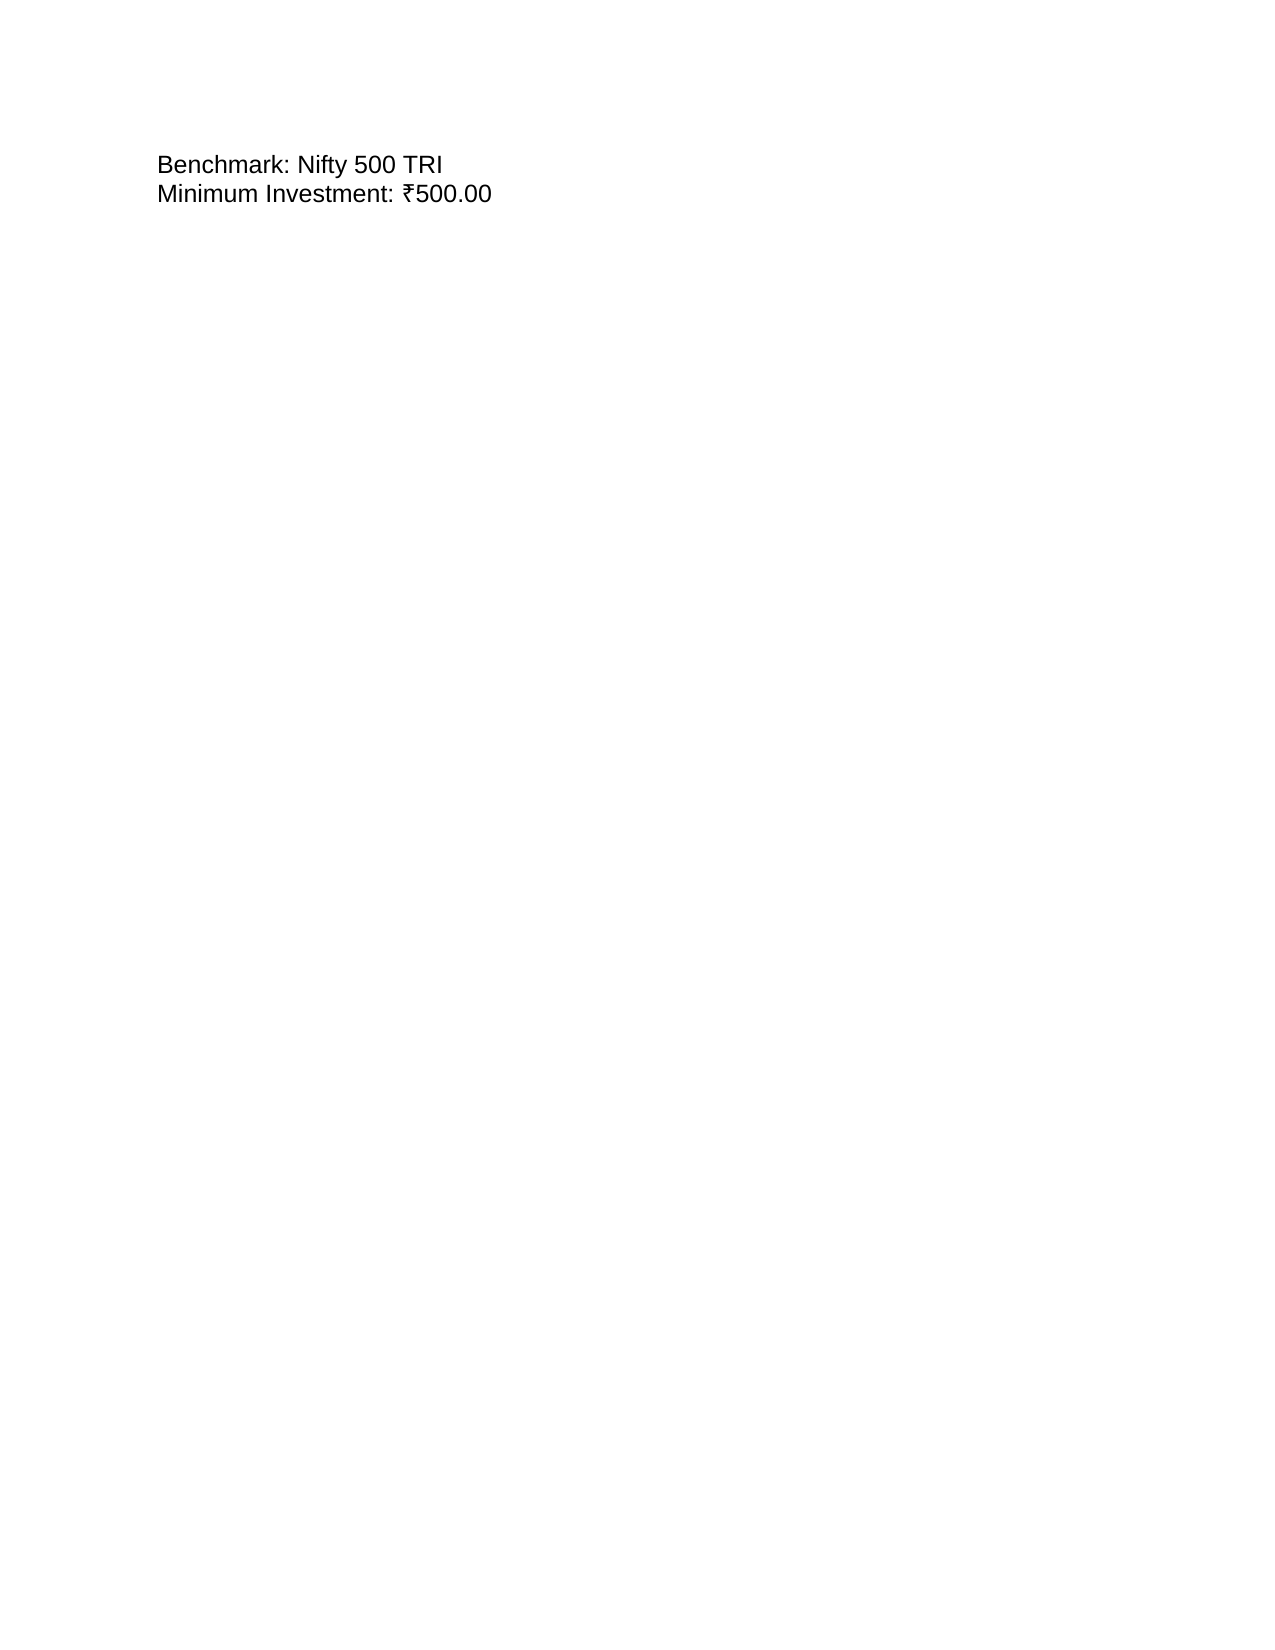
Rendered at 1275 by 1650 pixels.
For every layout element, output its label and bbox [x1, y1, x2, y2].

text [150, 150, 1125, 207]
